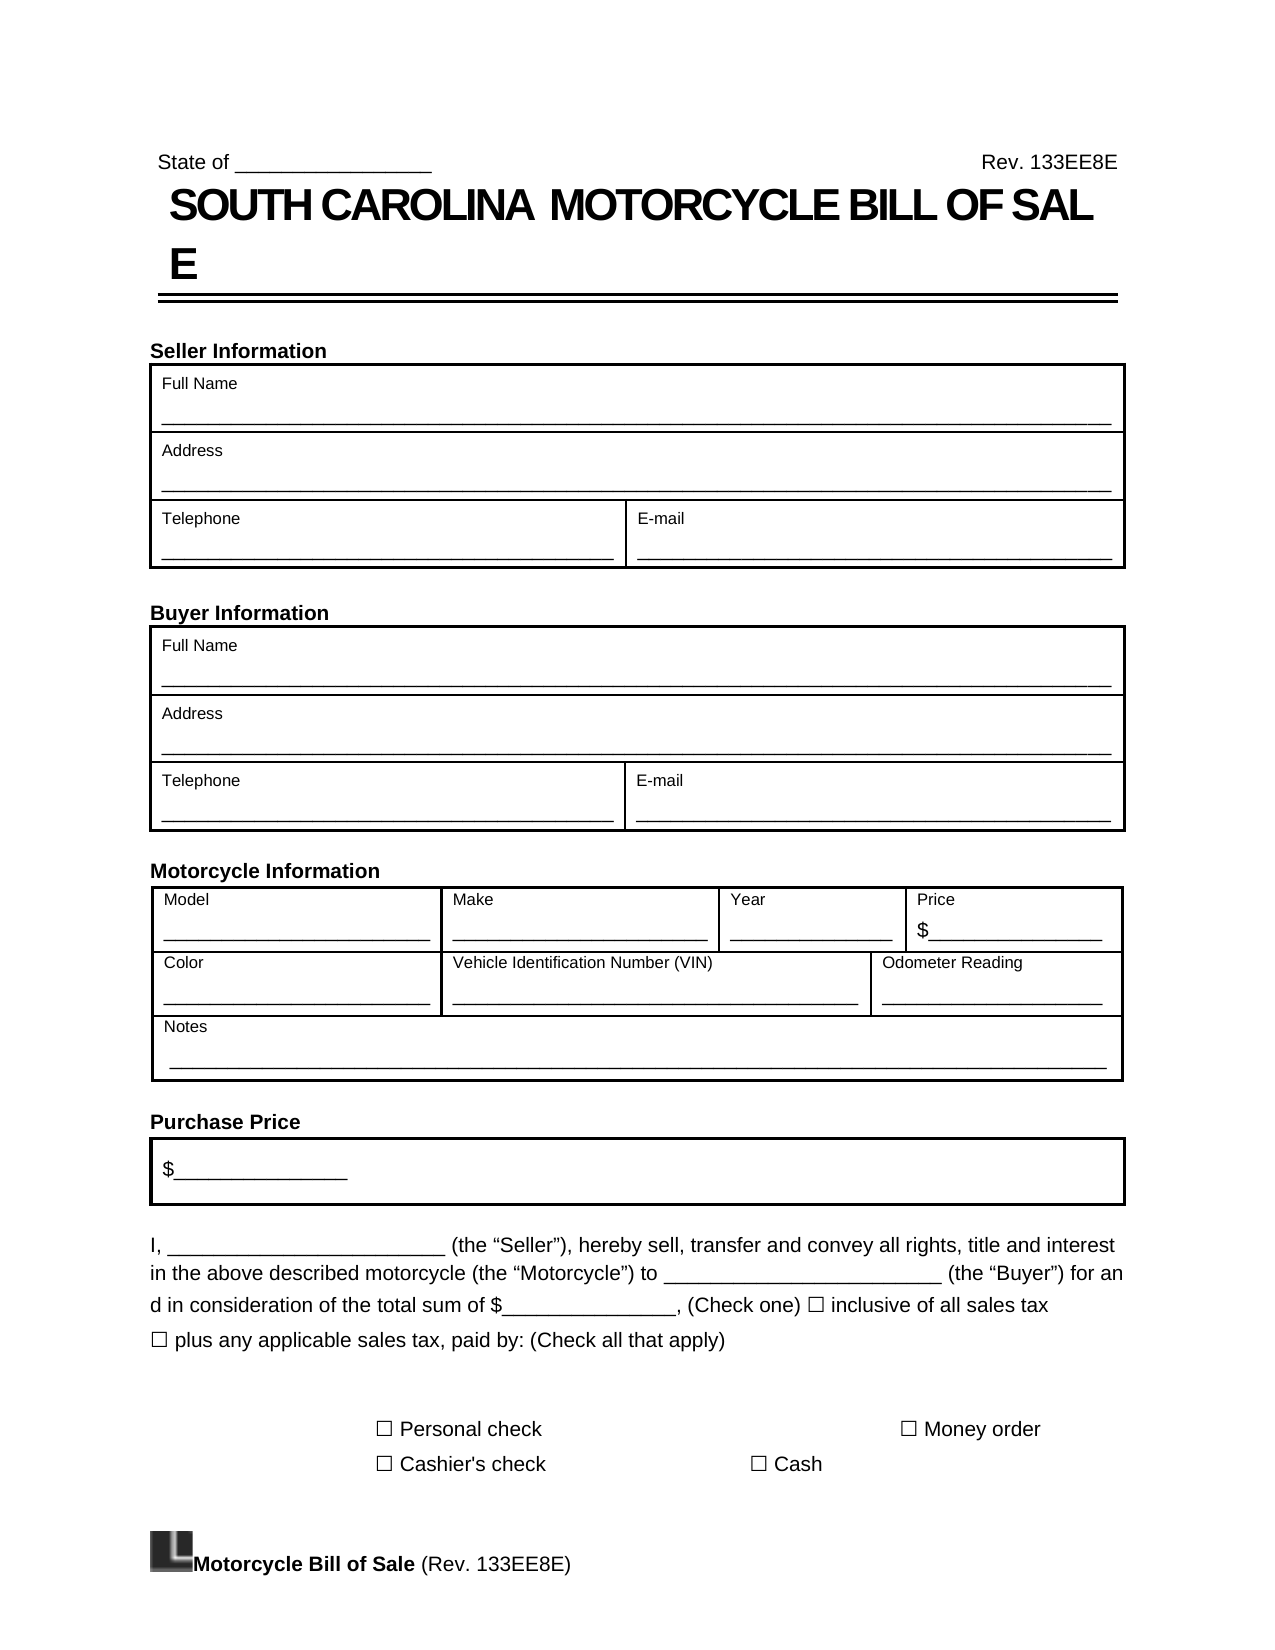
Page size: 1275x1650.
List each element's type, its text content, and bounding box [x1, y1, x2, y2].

text Cashier's check [375, 1447, 601, 1477]
table_cell ___________________________________ [443, 977, 870, 1015]
table_header $_______________ [153, 1140, 1123, 1202]
table_cell ___________________ [872, 977, 1121, 1015]
table_cell E-mail [627, 501, 1123, 528]
table_cell _______________________________________ [152, 528, 625, 566]
table_cell ______________ [720, 913, 905, 951]
table_cell $_______________ [907, 913, 1121, 951]
table_cell __________________________________________________________________________________ [152, 723, 1123, 761]
text Motorcycle Information [150, 859, 1125, 883]
text Buyer Information [150, 598, 1125, 625]
table_cell E-mail [626, 763, 1123, 790]
table_cell _________________________________________________________________________________ [154, 1041, 1121, 1079]
picture [150, 1531, 193, 1572]
table_cell __________________________________________________________________________________ [152, 393, 1123, 431]
table_cell _______________________________________ [152, 790, 624, 829]
table_header Full Name [152, 628, 1123, 655]
table_cell __________________________________________________________________________________ [152, 655, 1123, 694]
table_cell _______________________ [154, 977, 440, 1015]
table_header Full Name [152, 366, 1123, 393]
text I, ________________________ (the “Seller”), hereby sell, transfer and convey all rights, title and interest in the above described motorcycle (the “Motorcycle”) to ________________________ (the “Buyer”) for and in consideration of the total sum of $_______________, (Check one) inclusive of all sales tax [150, 1233, 1125, 1318]
table_cell Notes [154, 1017, 1121, 1041]
table_cell Vehicle Identification Number (VIN) [443, 953, 870, 977]
table_header State of _________________ [158, 150, 641, 178]
table_cell South Carolina MOTORCYCLE BILL OF SALE [158, 178, 1118, 293]
table_cell _________________________________________ [626, 790, 1123, 829]
table_header Year [720, 889, 905, 913]
table_cell Address [152, 696, 1123, 723]
table_header Make [443, 889, 718, 913]
table_cell Telephone [152, 501, 625, 528]
text Personal check [375, 1412, 601, 1443]
text Seller Information [150, 336, 1125, 363]
text plus any applicable sales tax, paid by: (Check all that apply) [150, 1323, 1125, 1353]
text Money order [899, 1412, 1125, 1443]
table_cell Color [154, 953, 440, 977]
text Cash [749, 1447, 1125, 1477]
table_cell Telephone [152, 763, 624, 790]
table_header Rev. 133EE8E [641, 150, 1118, 178]
table_cell Address [152, 433, 1123, 460]
table_cell ______________________ [443, 913, 718, 951]
table_cell _______________________ [154, 913, 440, 951]
table_header Model [154, 889, 440, 913]
text Purchase Price [150, 1110, 1125, 1134]
table_header Price [907, 889, 1121, 913]
table_cell __________________________________________________________________________________ [152, 460, 1123, 499]
table_cell Odometer Reading [872, 953, 1121, 977]
table_cell _________________________________________ [627, 528, 1123, 566]
